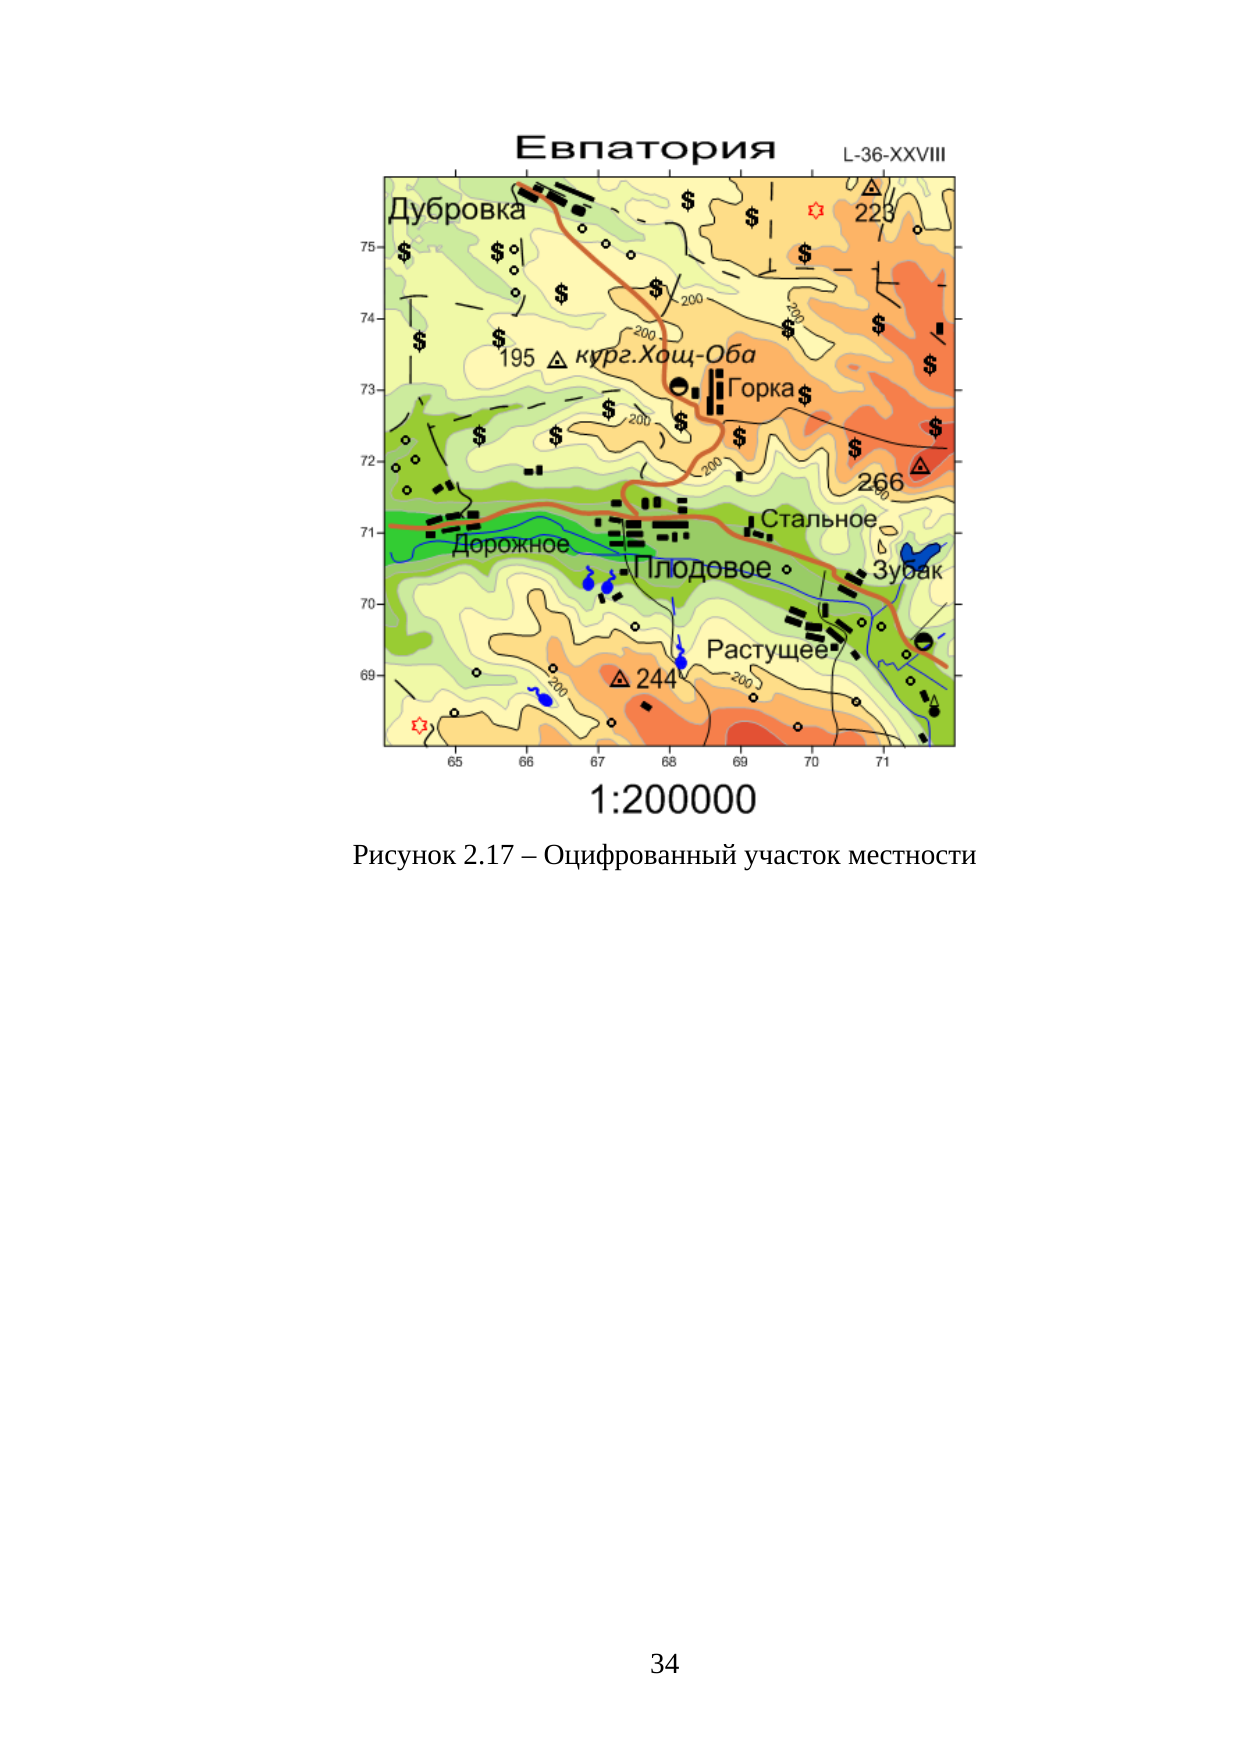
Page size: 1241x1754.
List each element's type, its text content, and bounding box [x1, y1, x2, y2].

text Рисунок 2.17 – Оцифрованный участок местности [177, 837, 1152, 870]
picture [355, 118, 974, 821]
